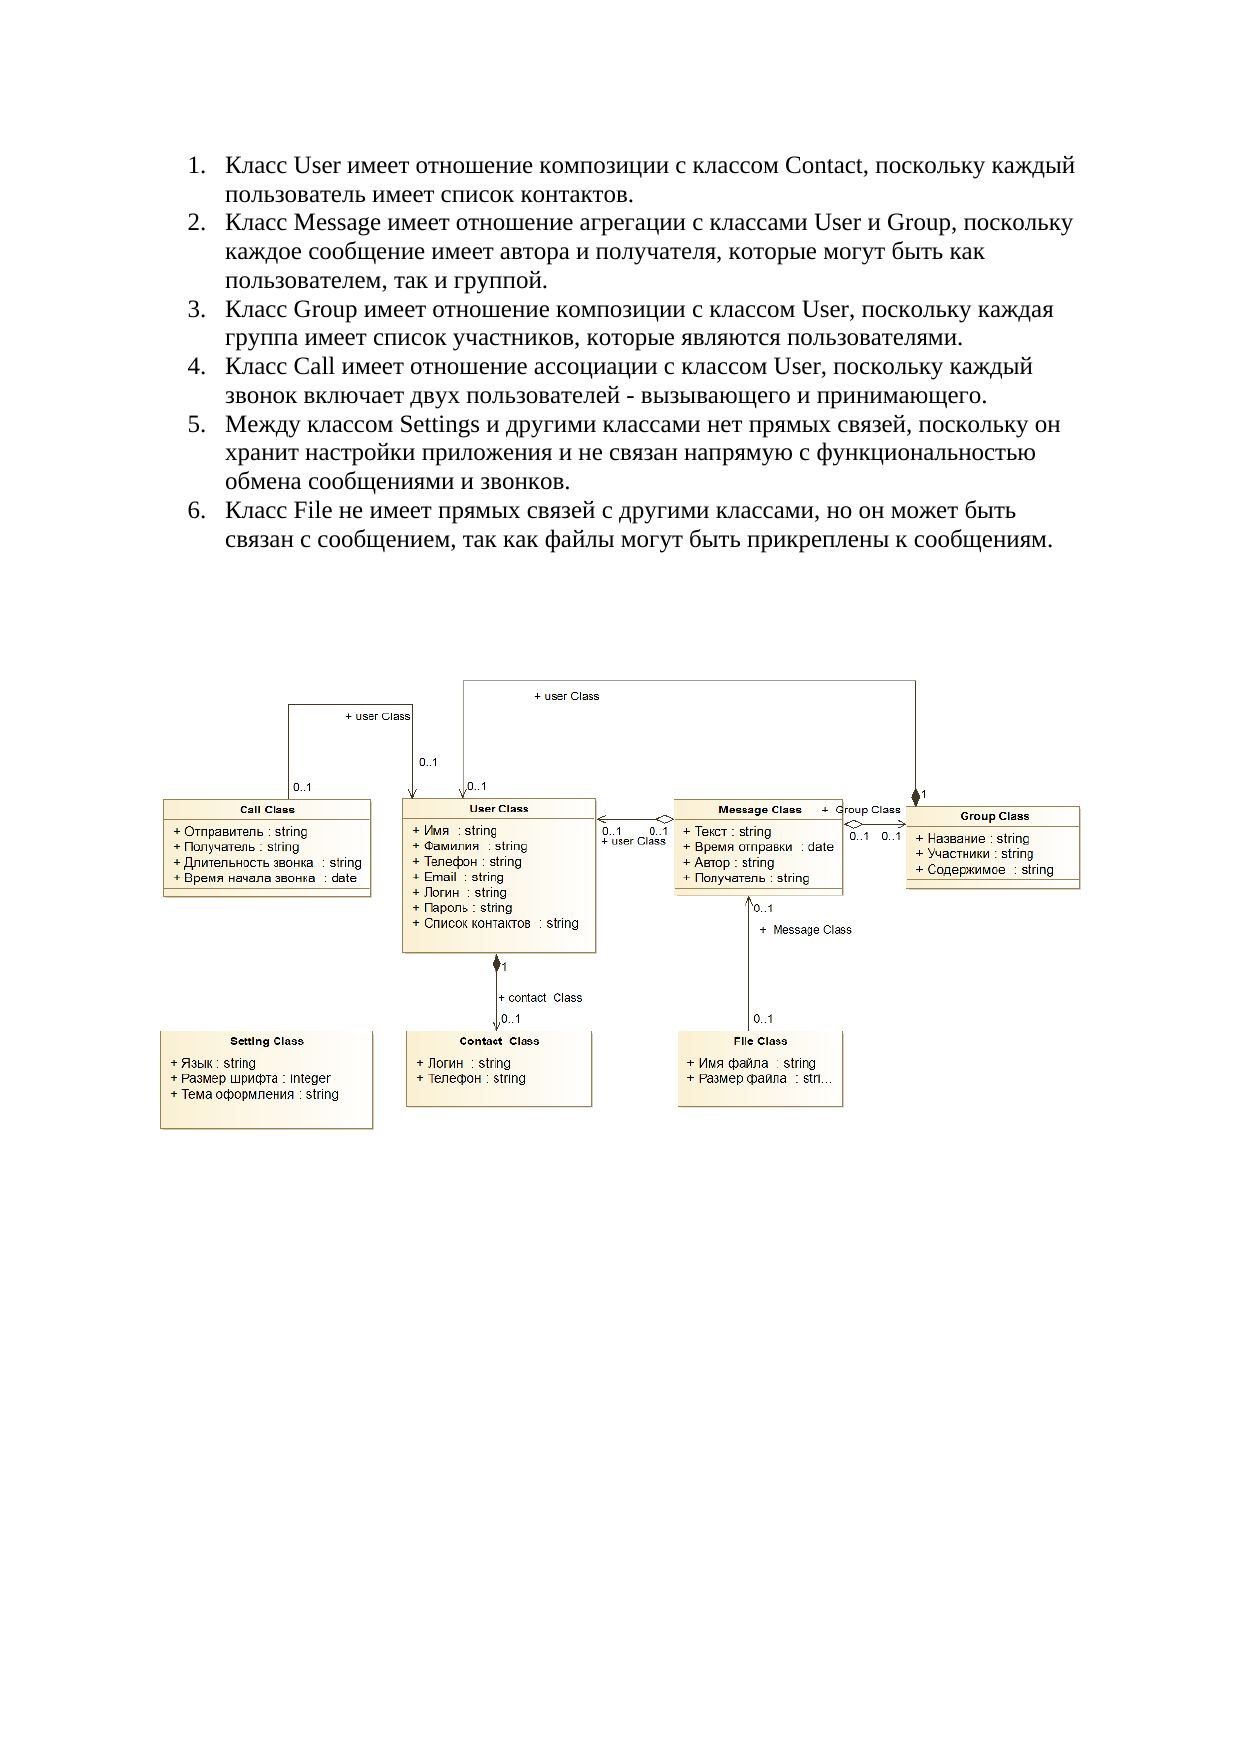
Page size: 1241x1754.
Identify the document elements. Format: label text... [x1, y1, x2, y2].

list Класс Message имеет отношение агрегации с классами User и Group, поскольку каждое сообщение имеет автора и получателя, которые могут быть как пользователем, так и группой. [187, 237, 1090, 323]
picture [150, 794, 1091, 1285]
list Класс User имеет отношение композиции с классом Contact, поскольку каждый пользователь имеет список контактов. [187, 150, 1090, 207]
list Класс Call имеет отношение ассоциации с классом User, поскольку каждый звонок включает двух пользователей - вызывающего и принимающего. [187, 439, 1090, 496]
list Между классом Settings и другими классами нет прямых связей, поскольку он хранит настройки приложения и не связан напрямую с функциональностью обмена сообщениями и звонков. [187, 525, 1090, 612]
list Класс Group имеет отношение композиции с классом User, поскольку каждая группа имеет список участников, которые являются пользователями. [187, 352, 1090, 409]
list Класс File не имеет прямых связей с другими классами, но он может быть связан с сообщением, так как файлы могут быть прикреплены к сообщениям. [187, 641, 1090, 698]
